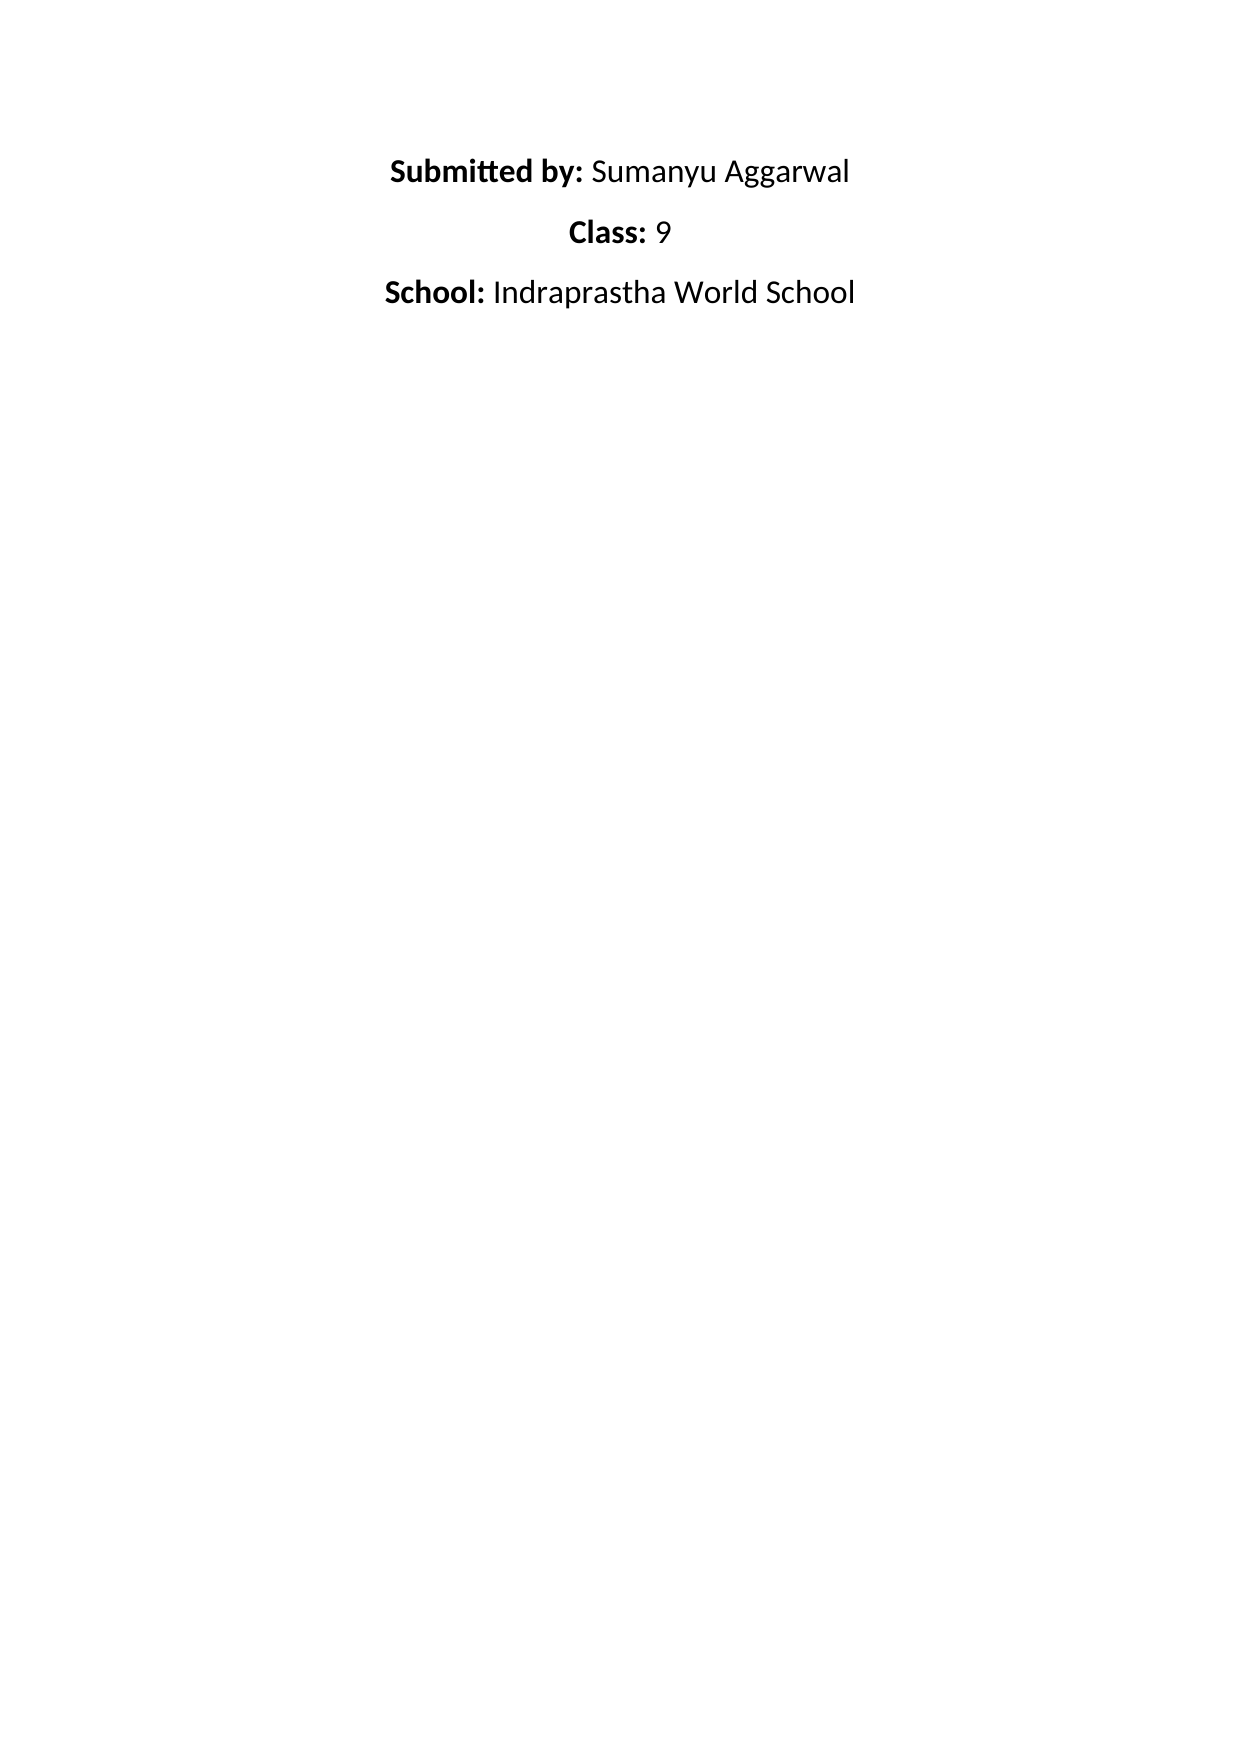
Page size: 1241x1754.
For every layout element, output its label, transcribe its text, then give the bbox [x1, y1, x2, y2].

text Class: 9 [150, 211, 1090, 251]
text Submitted by: Sumanyu Aggarwal [150, 150, 1090, 191]
text School: Indraprastha World School [150, 271, 1090, 312]
